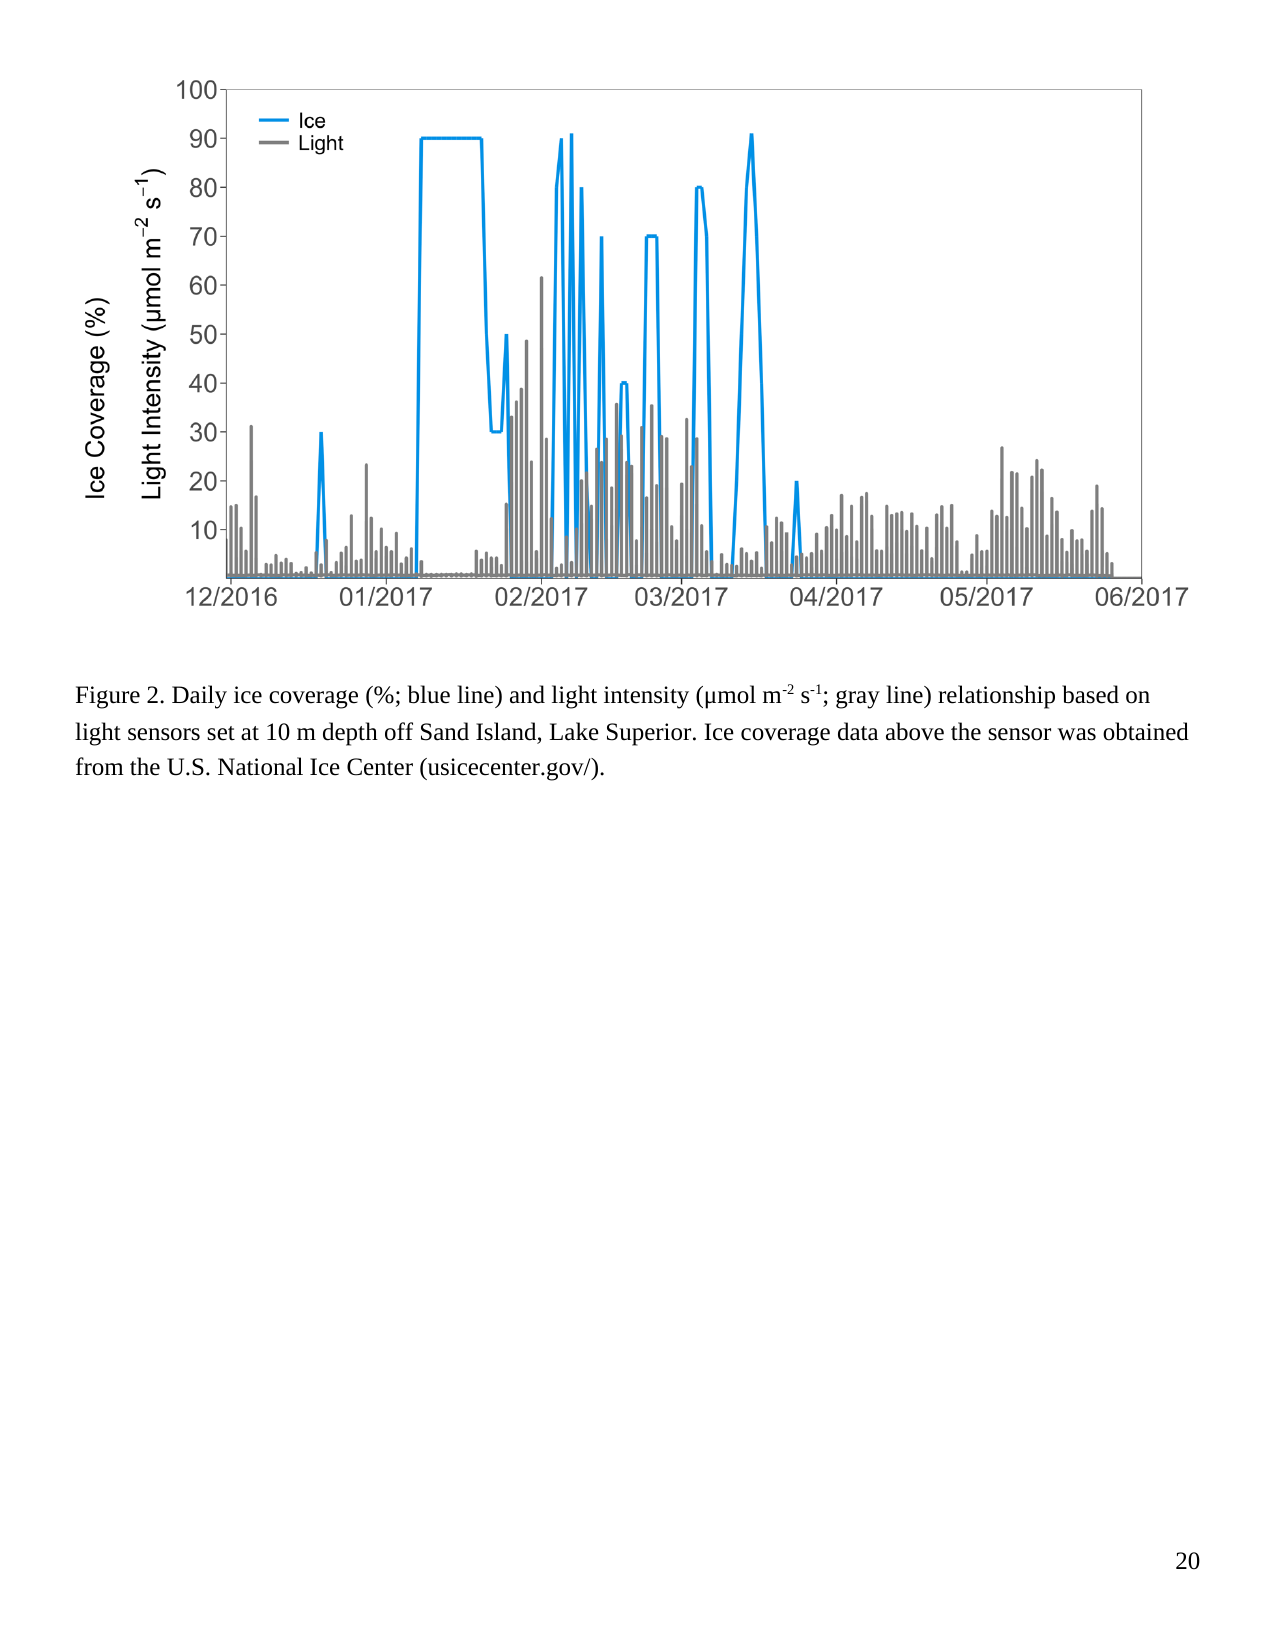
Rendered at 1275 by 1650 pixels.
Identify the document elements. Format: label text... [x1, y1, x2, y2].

text Figure 2. Daily ice coverage (%; blue line) and light intensity (μmol m-2 s-1; gray line) relationship based on light sensors set at 10 m depth off Sand Island, Lake Superior. Ice coverage data above the sensor was obtained from the U.S. National Ice Center (usicecenter.gov/). [75, 681, 1200, 781]
picture [75, 75, 1200, 638]
